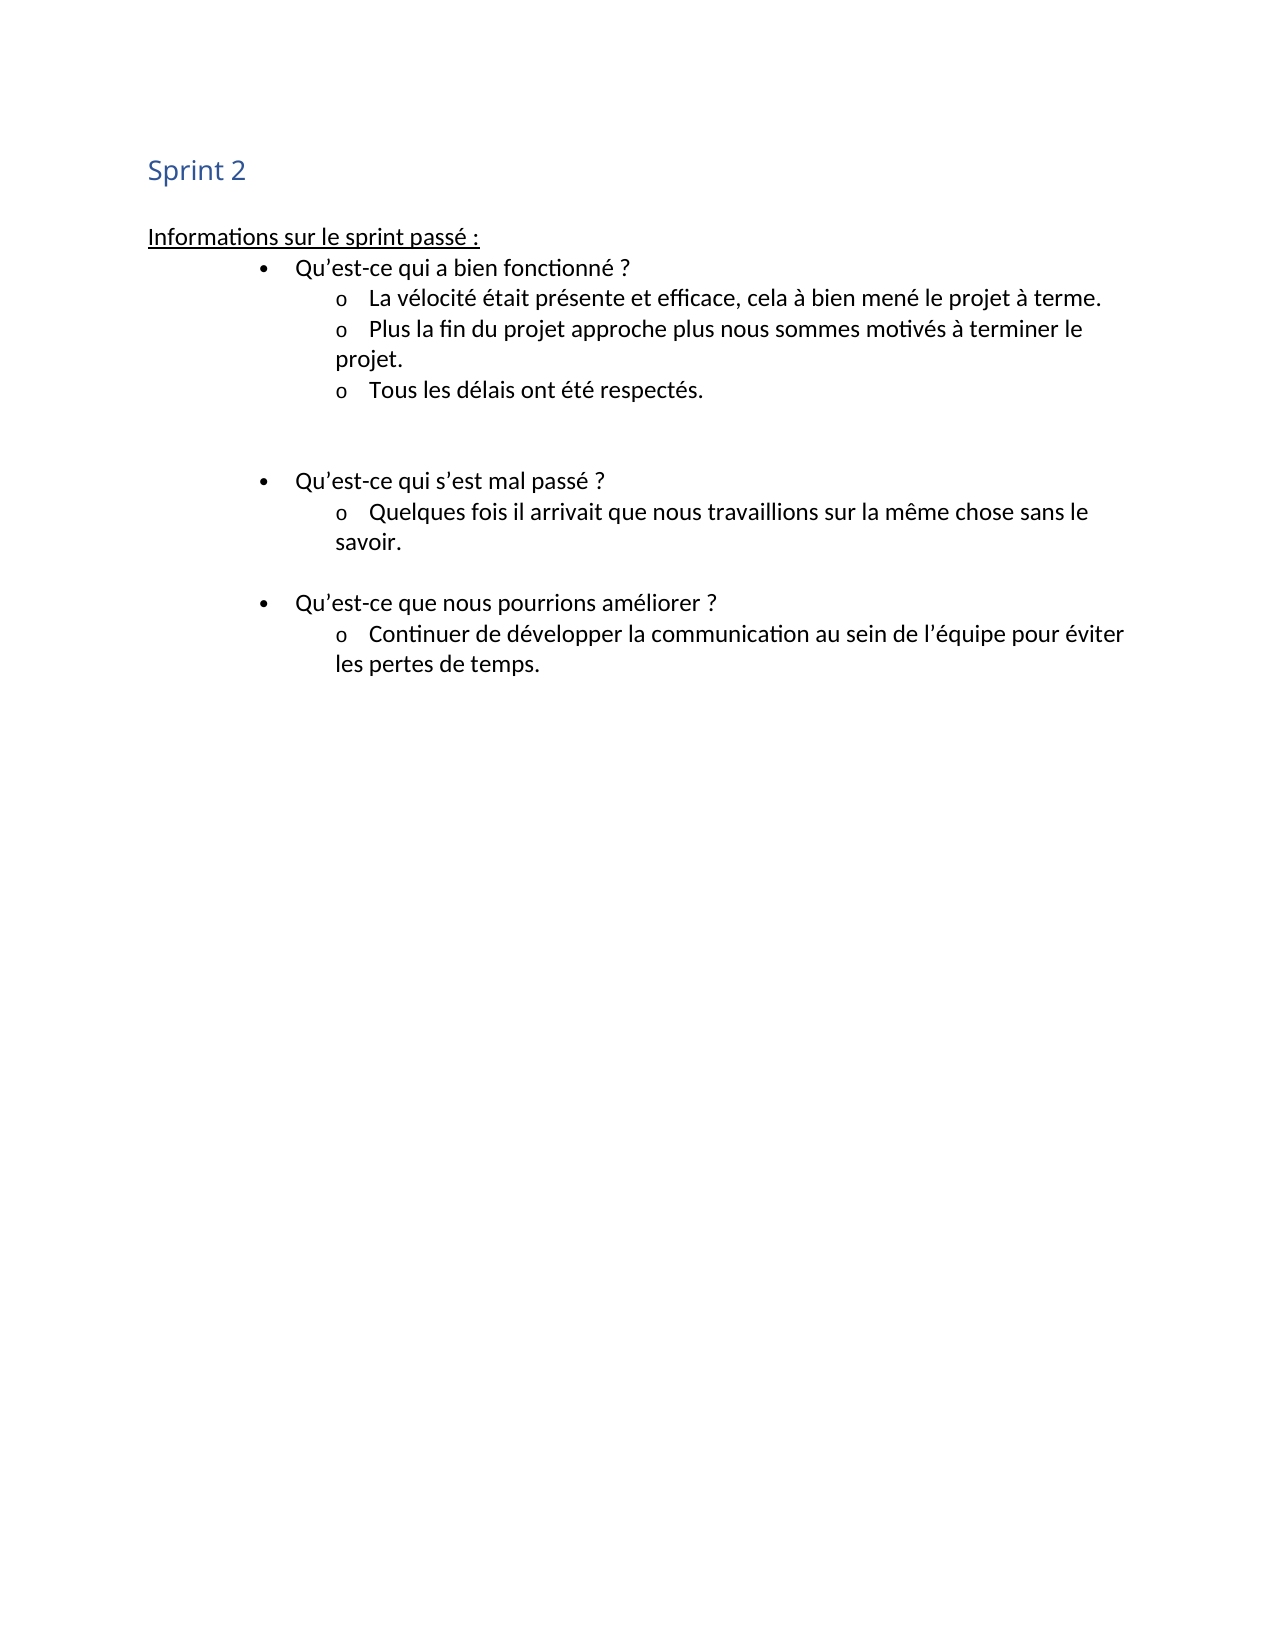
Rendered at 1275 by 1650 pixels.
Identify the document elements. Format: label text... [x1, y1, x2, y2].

list Quelques fois il arrivait que nous travaillions sur la même chose sans le savoir. [335, 496, 1127, 557]
list Qu’est-ce que nous pourrions améliorer ? [260, 588, 1127, 618]
list Qu’est-ce qui a bien fonctionné ? [260, 252, 1127, 282]
list Qu’est-ce qui s’est mal passé ? [260, 466, 1127, 496]
subtitle Sprint 2 [148, 152, 1127, 189]
list Tous les délais ont été respectés. [335, 374, 1127, 404]
text Informations sur le sprint passé : [148, 221, 1127, 252]
list Continuer de développer la communication au sein de l’équipe pour éviter les pertes de temps. [335, 618, 1127, 679]
list Plus la fin du projet approche plus nous sommes motivés à terminer le projet. [335, 313, 1127, 374]
list La vélocité était présente et efficace, cela à bien mené le projet à terme. [335, 282, 1127, 313]
